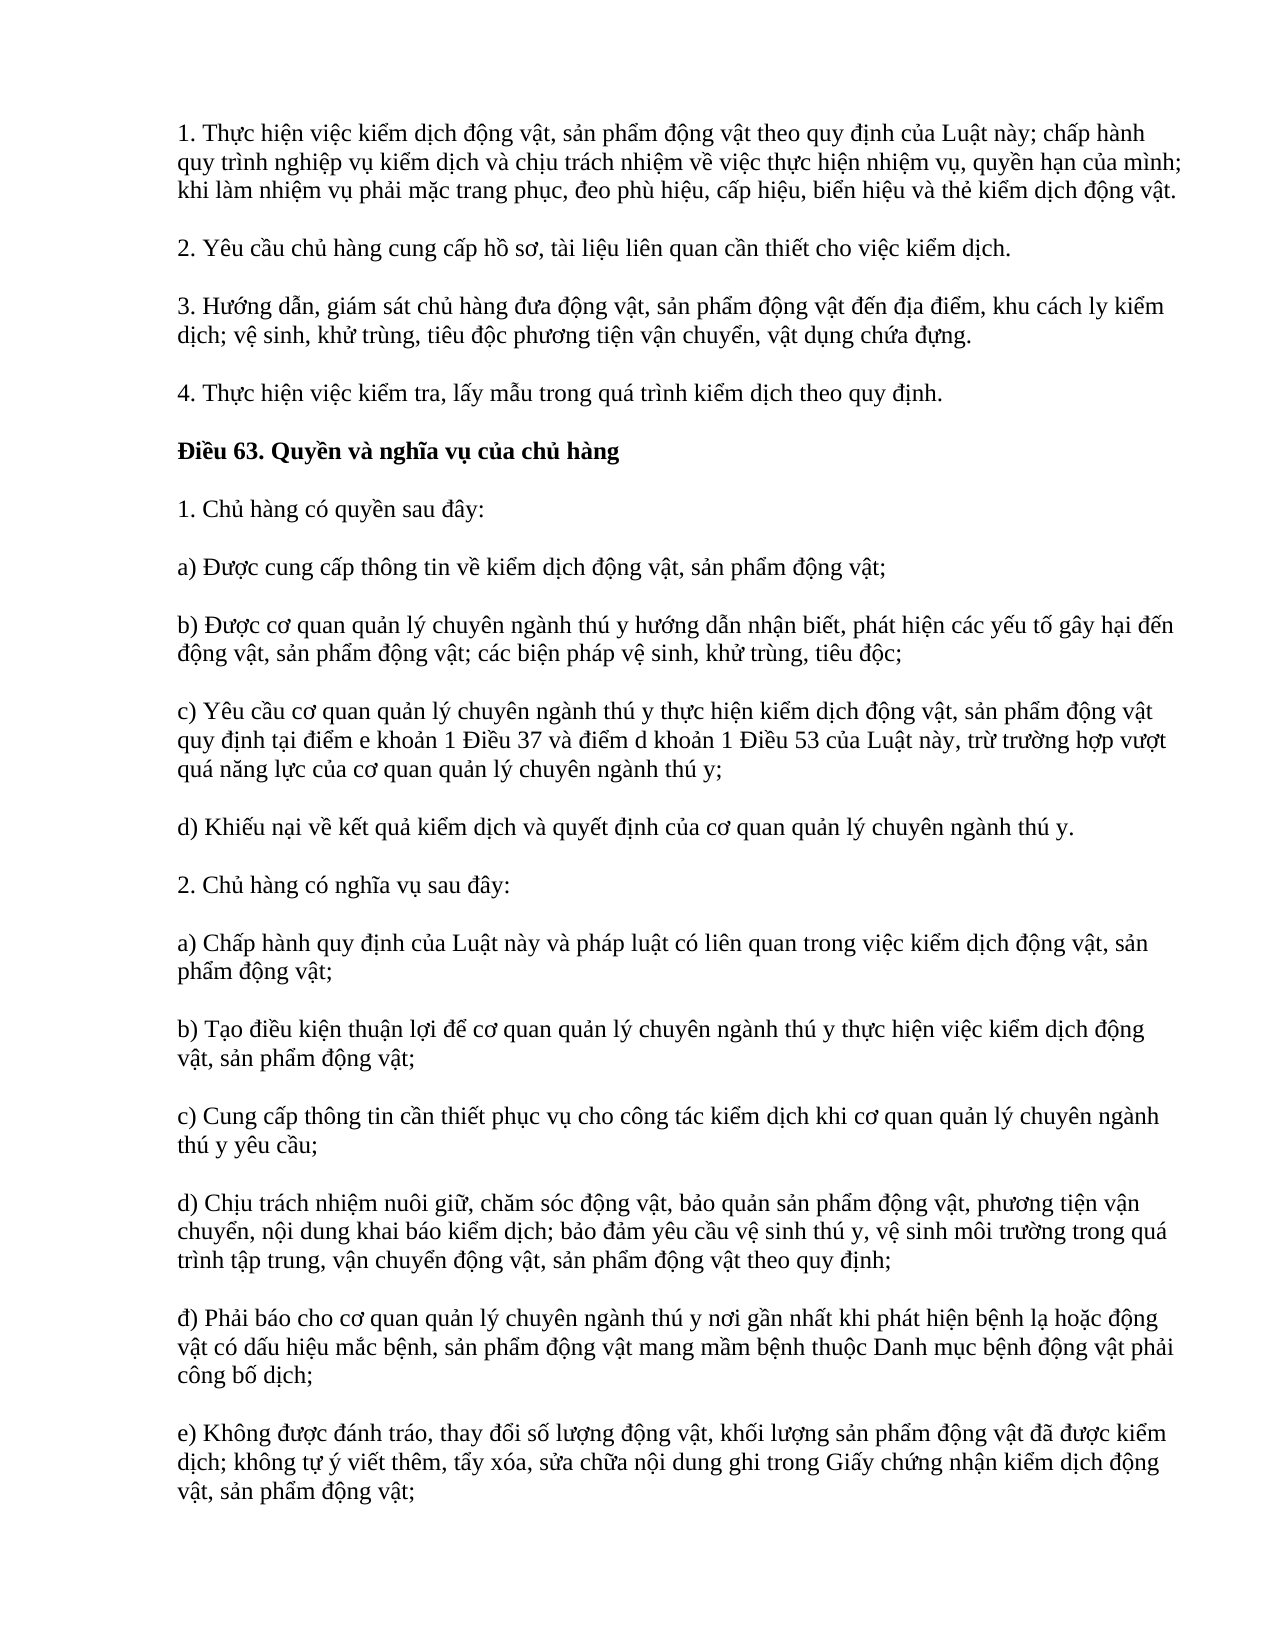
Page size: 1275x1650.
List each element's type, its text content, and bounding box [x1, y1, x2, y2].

text 3. Hướng dẫn, giám sát chủ hàng đưa động vật, sản phẩm động vật đến địa điểm, khu cách ly kiểm dịch; vệ sinh, khử trùng, tiêu độc phương tiện vận chuyển, vật dụng chứa đựng. [177, 291, 1186, 349]
text c) Yêu cầu cơ quan quản lý chuyên ngành thú y thực hiện kiểm dịch động vật, sản phẩm động vật quy định tại điểm e khoản 1 Điều 37 và điểm d khoản 1 Điều 53 của Luật này, trừ trường hợp vượt quá năng lực của cơ quan quản lý chuyên ngành thú y; [177, 696, 1186, 783]
text Điều 63. Quyền và nghĩa vụ của chủ hàng [177, 436, 1186, 465]
text b) Tạo điều kiện thuận lợi để cơ quan quản lý chuyên ngành thú y thực hiện việc kiểm dịch động vật, sản phẩm động vật; [177, 1014, 1186, 1072]
text 2. Chủ hàng có nghĩa vụ sau đây: [177, 870, 1186, 898]
text 1. Chủ hàng có quyền sau đây: [177, 494, 1186, 523]
text 1. Thực hiện việc kiểm dịch động vật, sản phẩm động vật theo quy định của Luật này; chấp hành quy trình nghiệp vụ kiểm dịch và chịu trách nhiệm về việc thực hiện nhiệm vụ, quyền hạn của mình; khi làm nhiệm vụ phải mặc trang phục, đeo phù hiệu, cấp hiệu, biển hiệu và thẻ kiểm dịch động vật. [177, 118, 1186, 204]
text d) Chịu trách nhiệm nuôi giữ, chăm sóc động vật, bảo quản sản phẩm động vật, phương tiện vận chuyển, nội dung khai báo kiểm dịch; bảo đảm yêu cầu vệ sinh thú y, vệ sinh môi trường trong quá trình tập trung, vận chuyển động vật, sản phẩm động vật theo quy định; [177, 1188, 1186, 1274]
text d) Khiếu nại về kết quả kiểm dịch và quyết định của cơ quan quản lý chuyên ngành thú y. [177, 812, 1186, 841]
text b) Được cơ quan quản lý chuyên ngành thú y hướng dẫn nhận biết, phát hiện các yếu tố gây hại đến động vật, sản phẩm động vật; các biện pháp vệ sinh, khử trùng, tiêu độc; [177, 610, 1186, 667]
text a) Chấp hành quy định của Luật này và pháp luật có liên quan trong việc kiểm dịch động vật, sản phẩm động vật; [177, 928, 1186, 985]
text c) Cung cấp thông tin cần thiết phục vụ cho công tác kiểm dịch khi cơ quan quản lý chuyên ngành thú y yêu cầu; [177, 1101, 1186, 1158]
text 4. Thực hiện việc kiểm tra, lấy mẫu trong quá trình kiểm dịch theo quy định. [177, 378, 1186, 407]
text a) Được cung cấp thông tin về kiểm dịch động vật, sản phẩm động vật; [177, 552, 1186, 581]
text 2. Yêu cầu chủ hàng cung cấp hồ sơ, tài liệu liên quan cần thiết cho việc kiểm dịch. [177, 233, 1186, 262]
text đ) Phải báo cho cơ quan quản lý chuyên ngành thú y nơi gần nhất khi phát hiện bệnh lạ hoặc động vật có dấu hiệu mắc bệnh, sản phẩm động vật mang mầm bệnh thuộc Danh mục bệnh động vật phải công bố dịch; [177, 1303, 1186, 1389]
text e) Không được đánh tráo, thay đổi số lượng động vật, khối lượng sản phẩm động vật đã được kiểm dịch; không tự ý viết thêm, tẩy xóa, sửa chữa nội dung ghi trong Giấy chứng nhận kiểm dịch động vật, sản phẩm động vật; [177, 1418, 1186, 1505]
